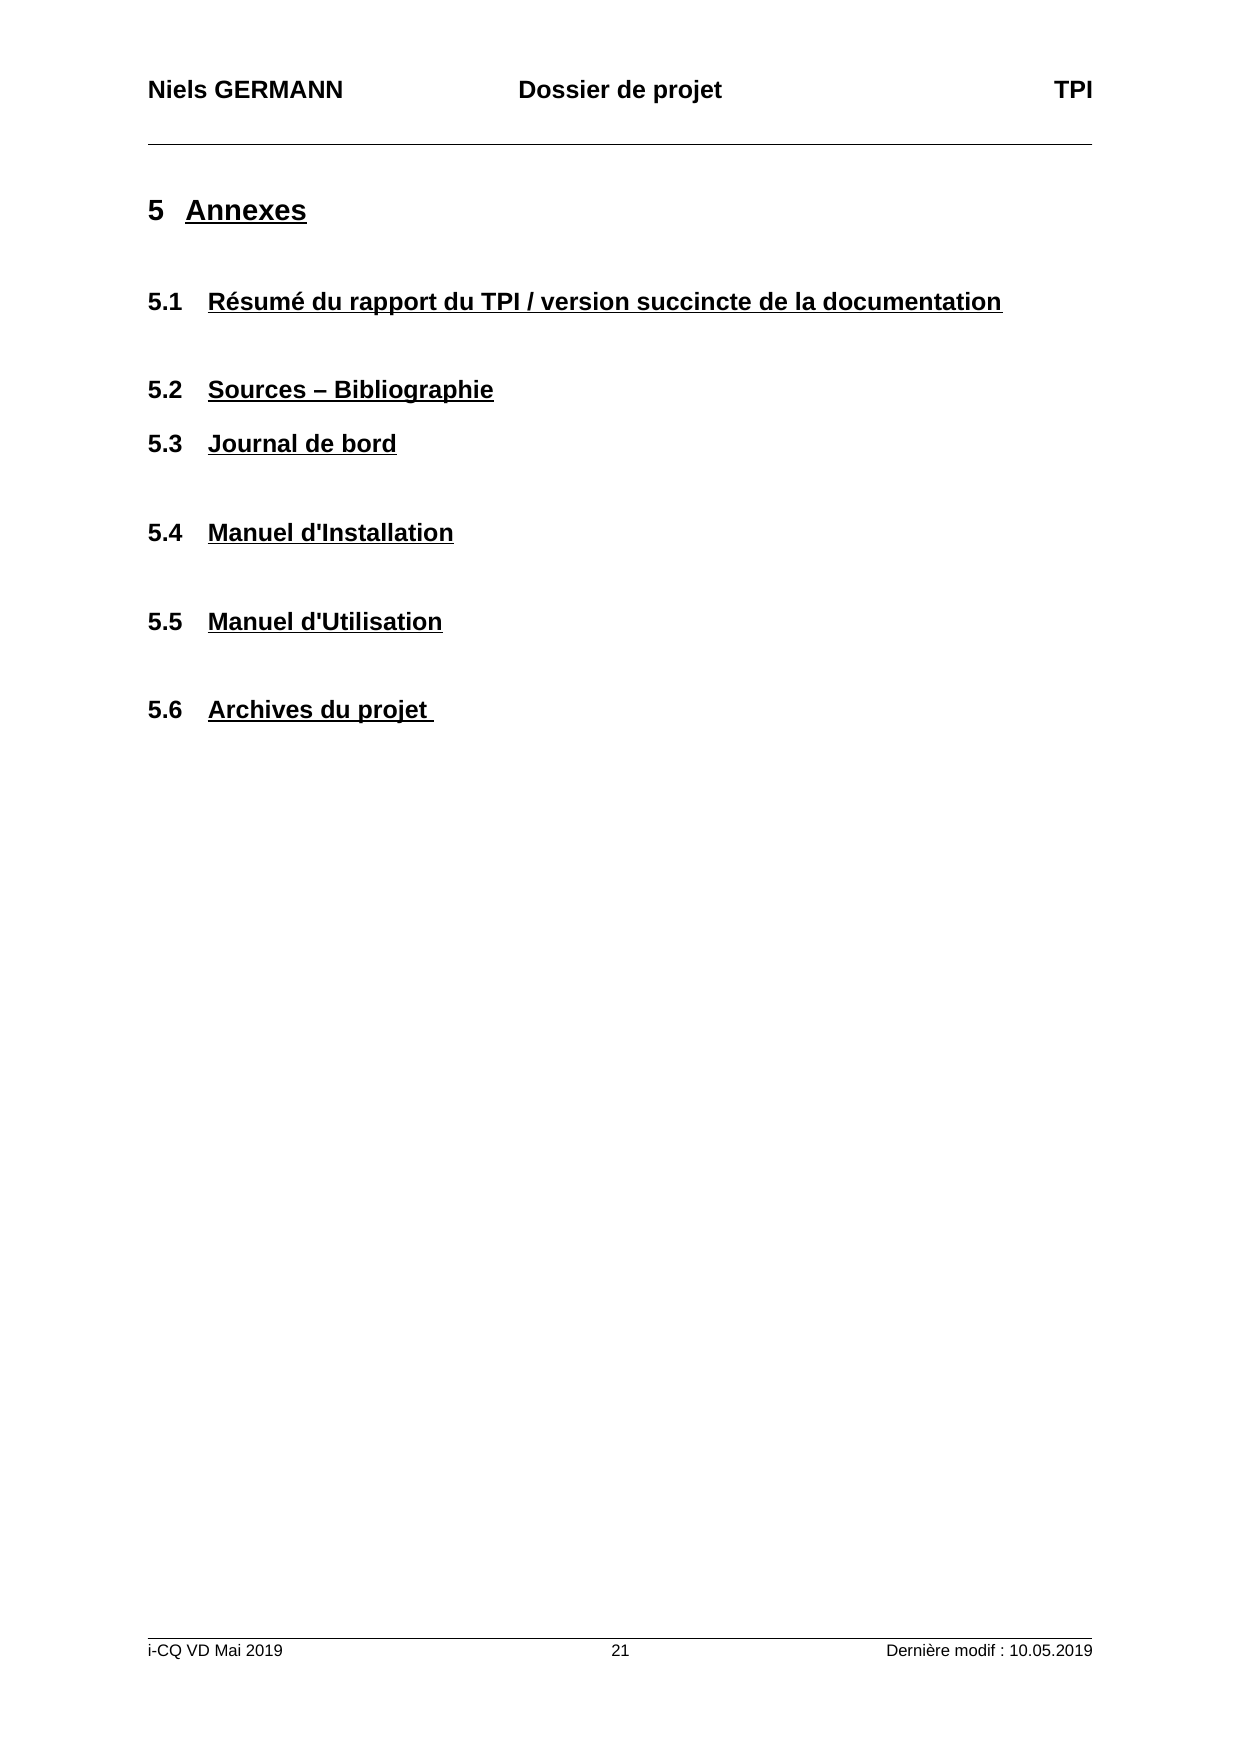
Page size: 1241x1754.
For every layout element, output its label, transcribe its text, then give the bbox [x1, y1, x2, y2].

subtitle Annexes [148, 193, 1092, 227]
subtitle Archives du projet [148, 696, 1092, 724]
subtitle Journal de bord [148, 429, 1092, 458]
subtitle Sources – Bibliographie [148, 376, 1092, 404]
subtitle Manuel d'Installation [148, 518, 1092, 547]
subtitle Manuel d'Utilisation [148, 607, 1092, 636]
subtitle Résumé du rapport du TPI / version succincte de la documentation [148, 287, 1092, 316]
